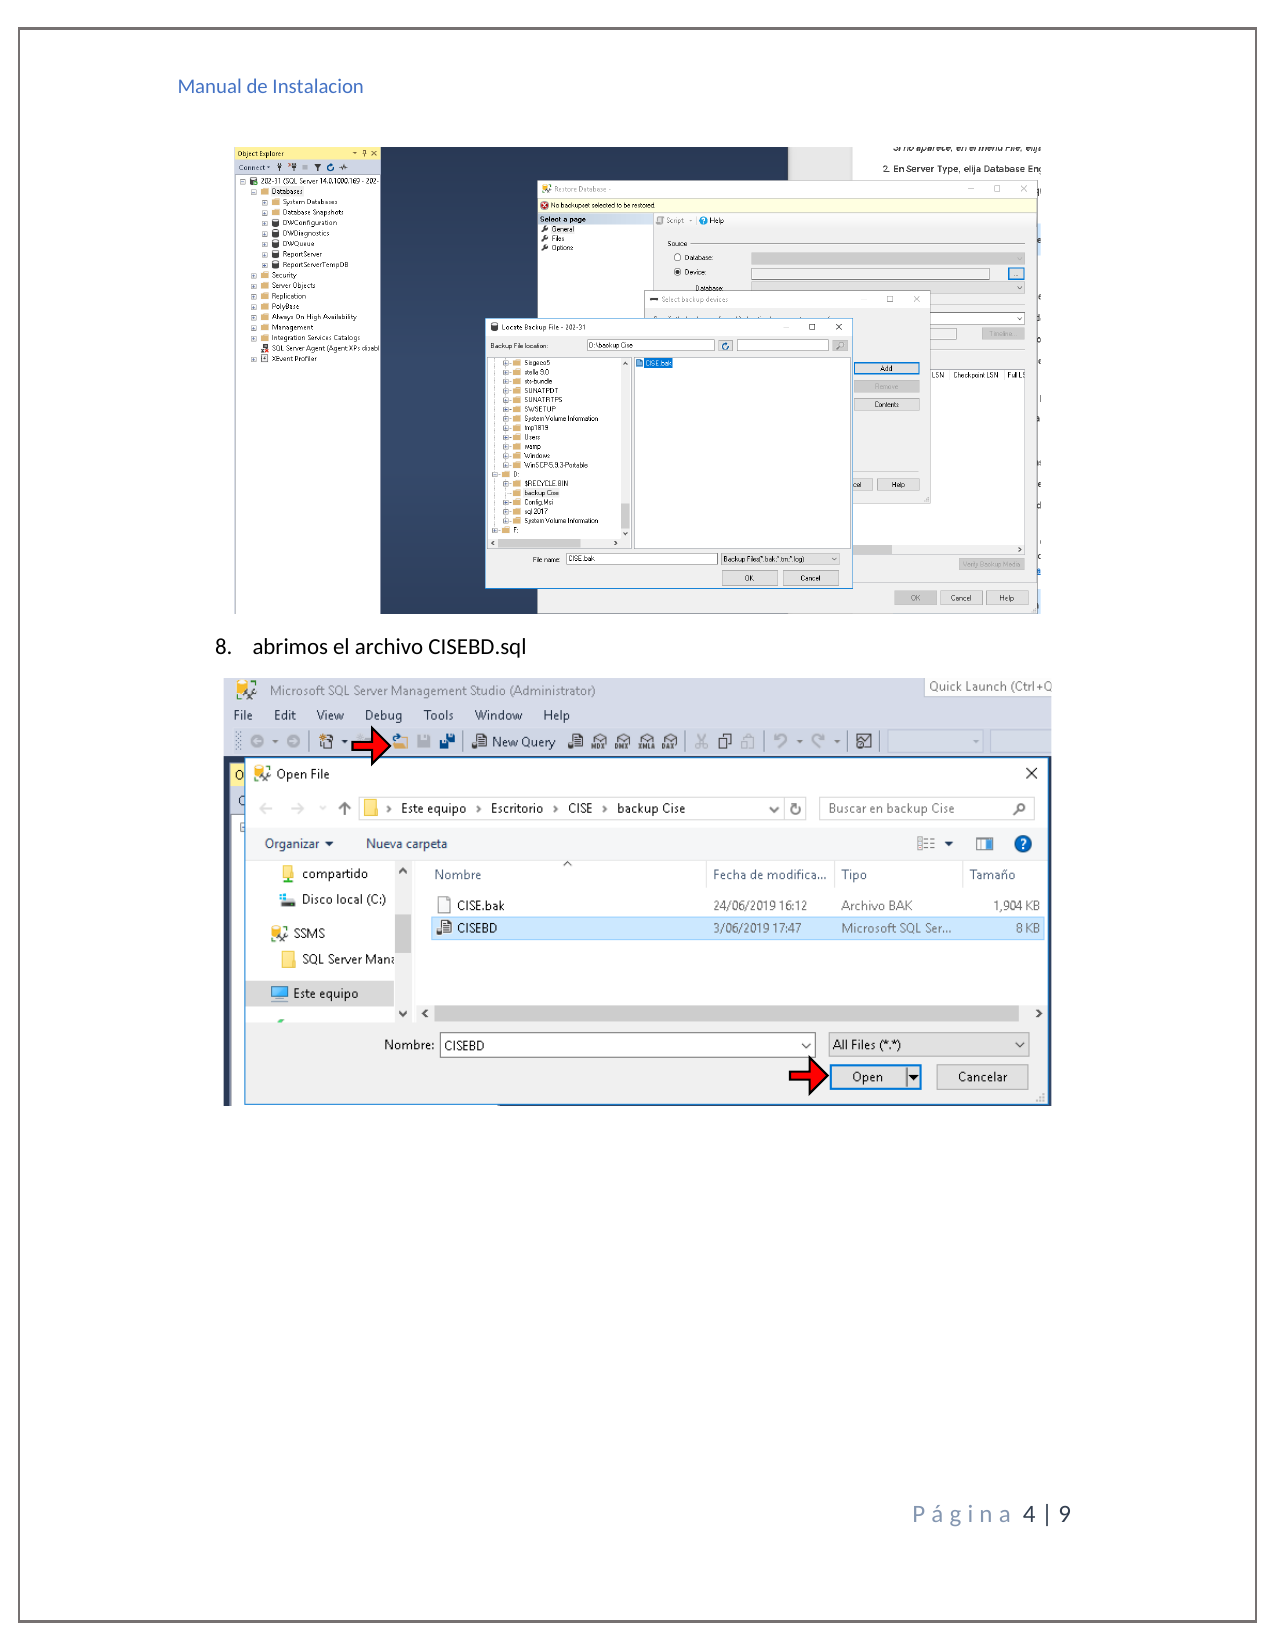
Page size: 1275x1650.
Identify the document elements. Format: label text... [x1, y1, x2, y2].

picture [234, 147, 1041, 614]
list abrimos el archivo CISEBD.sql [215, 632, 1098, 660]
picture [223, 678, 1052, 1106]
